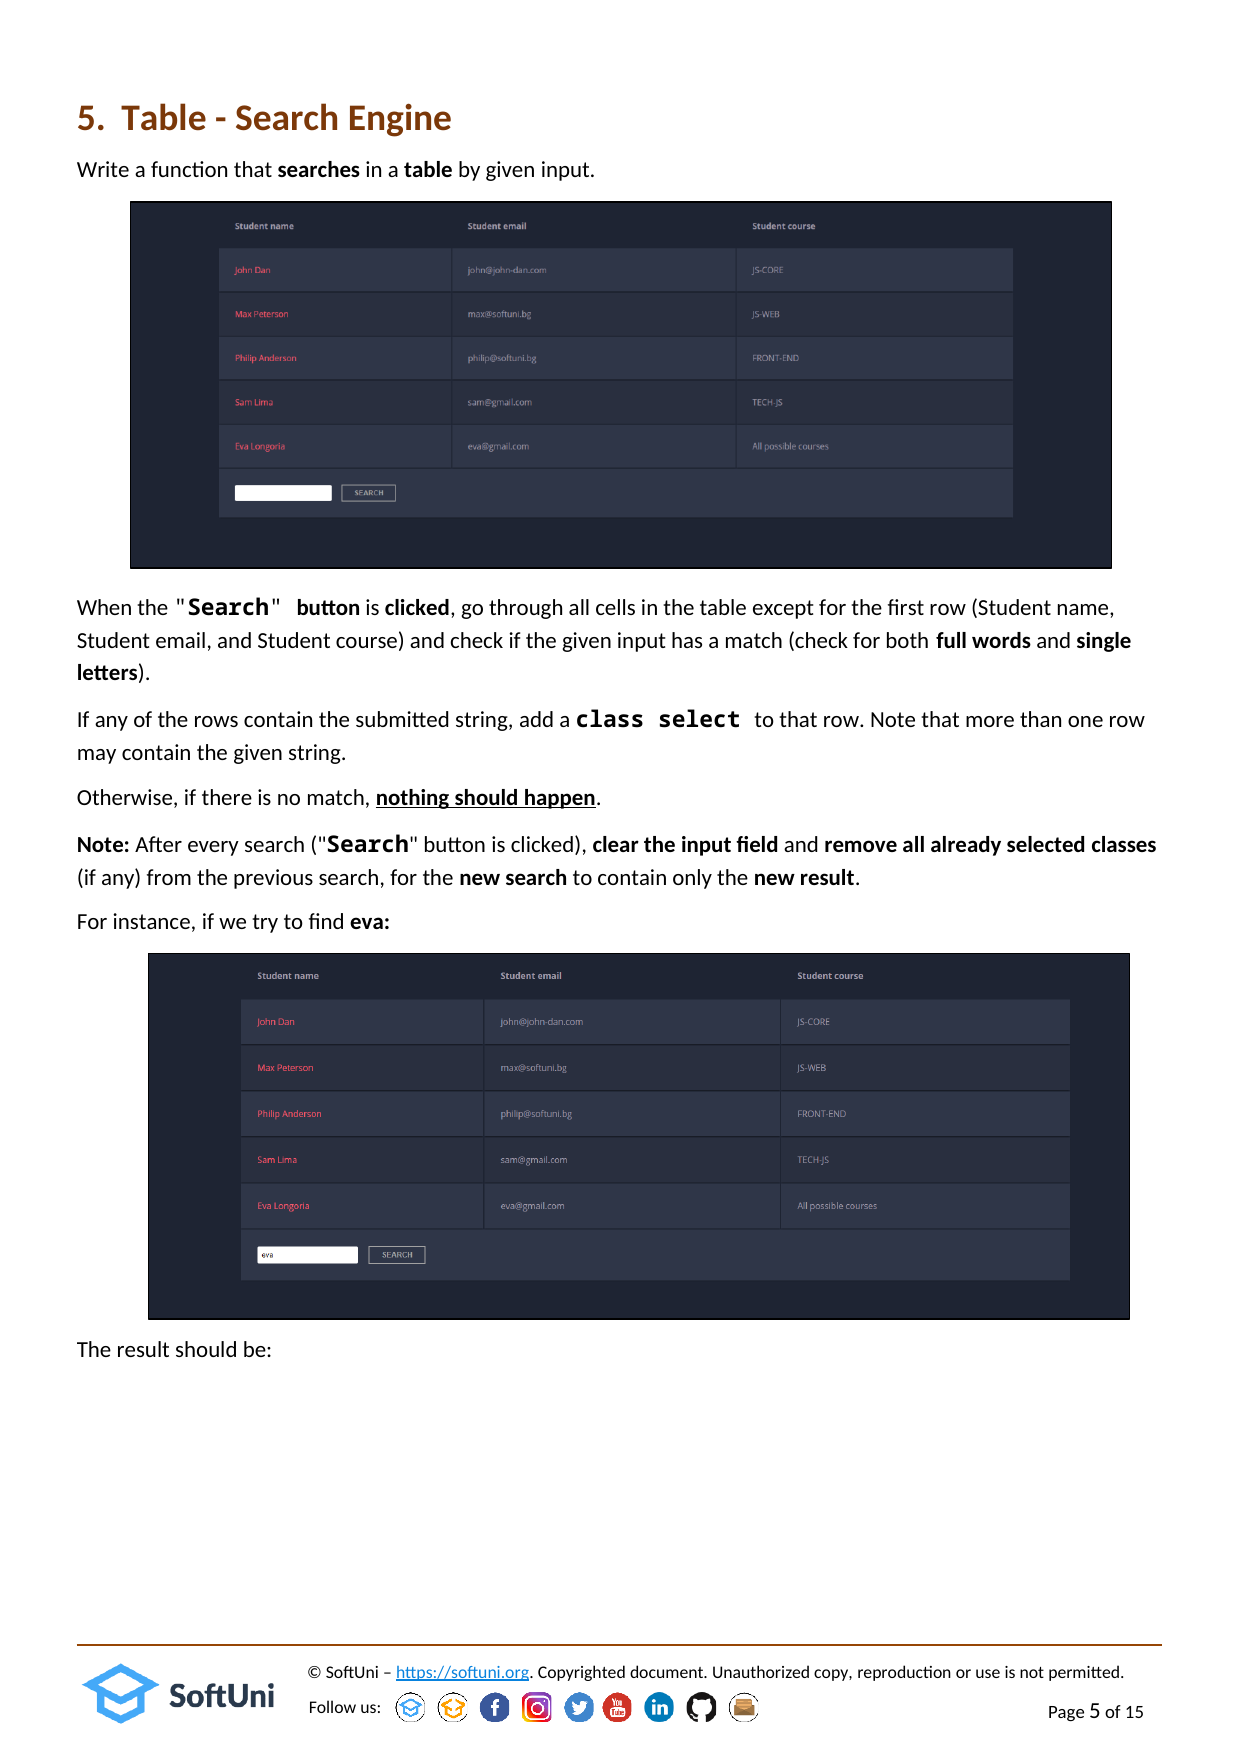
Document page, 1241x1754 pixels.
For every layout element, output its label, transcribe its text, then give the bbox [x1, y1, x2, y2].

picture [644, 1692, 653, 1701]
picture [686, 1692, 717, 1722]
text If any of the rows contain the submitted string, add a class select to that row. Note that more than one row may contain the given string. [77, 703, 1161, 766]
picture [522, 1692, 552, 1722]
picture [665, 1692, 674, 1700]
text Note: After every search ("Search" button is clicked), clear the input field and remove all already selected classes [77, 827, 1186, 859]
picture [479, 1692, 510, 1722]
picture [602, 1692, 632, 1722]
text When the "Search" button is clicked, go through all cells in the table except for the first row (Student name, Student email, and Student course) and check if the given input has a match (check for both full words and single letters). [77, 214, 1133, 686]
text Write a function that searches in a table by given input. [77, 155, 1186, 183]
picture [437, 1692, 468, 1722]
picture [667, 1715, 674, 1722]
picture [131, 203, 1111, 214]
text The result should be: [77, 1336, 1186, 1364]
text Оtherwise, if there is no match, nothing should happen. [77, 783, 1186, 811]
subtitle Table - Search Engine [77, 94, 1186, 140]
picture [658, 1705, 667, 1714]
picture [728, 1692, 759, 1722]
picture [395, 1692, 425, 1722]
picture [564, 1692, 594, 1722]
text (if any) from the previous search, for the new search to contain only the new result. For instance, if we try to find eva: [77, 863, 862, 935]
picture [81, 1663, 274, 1724]
picture [149, 954, 1129, 1318]
picture [644, 1713, 652, 1722]
